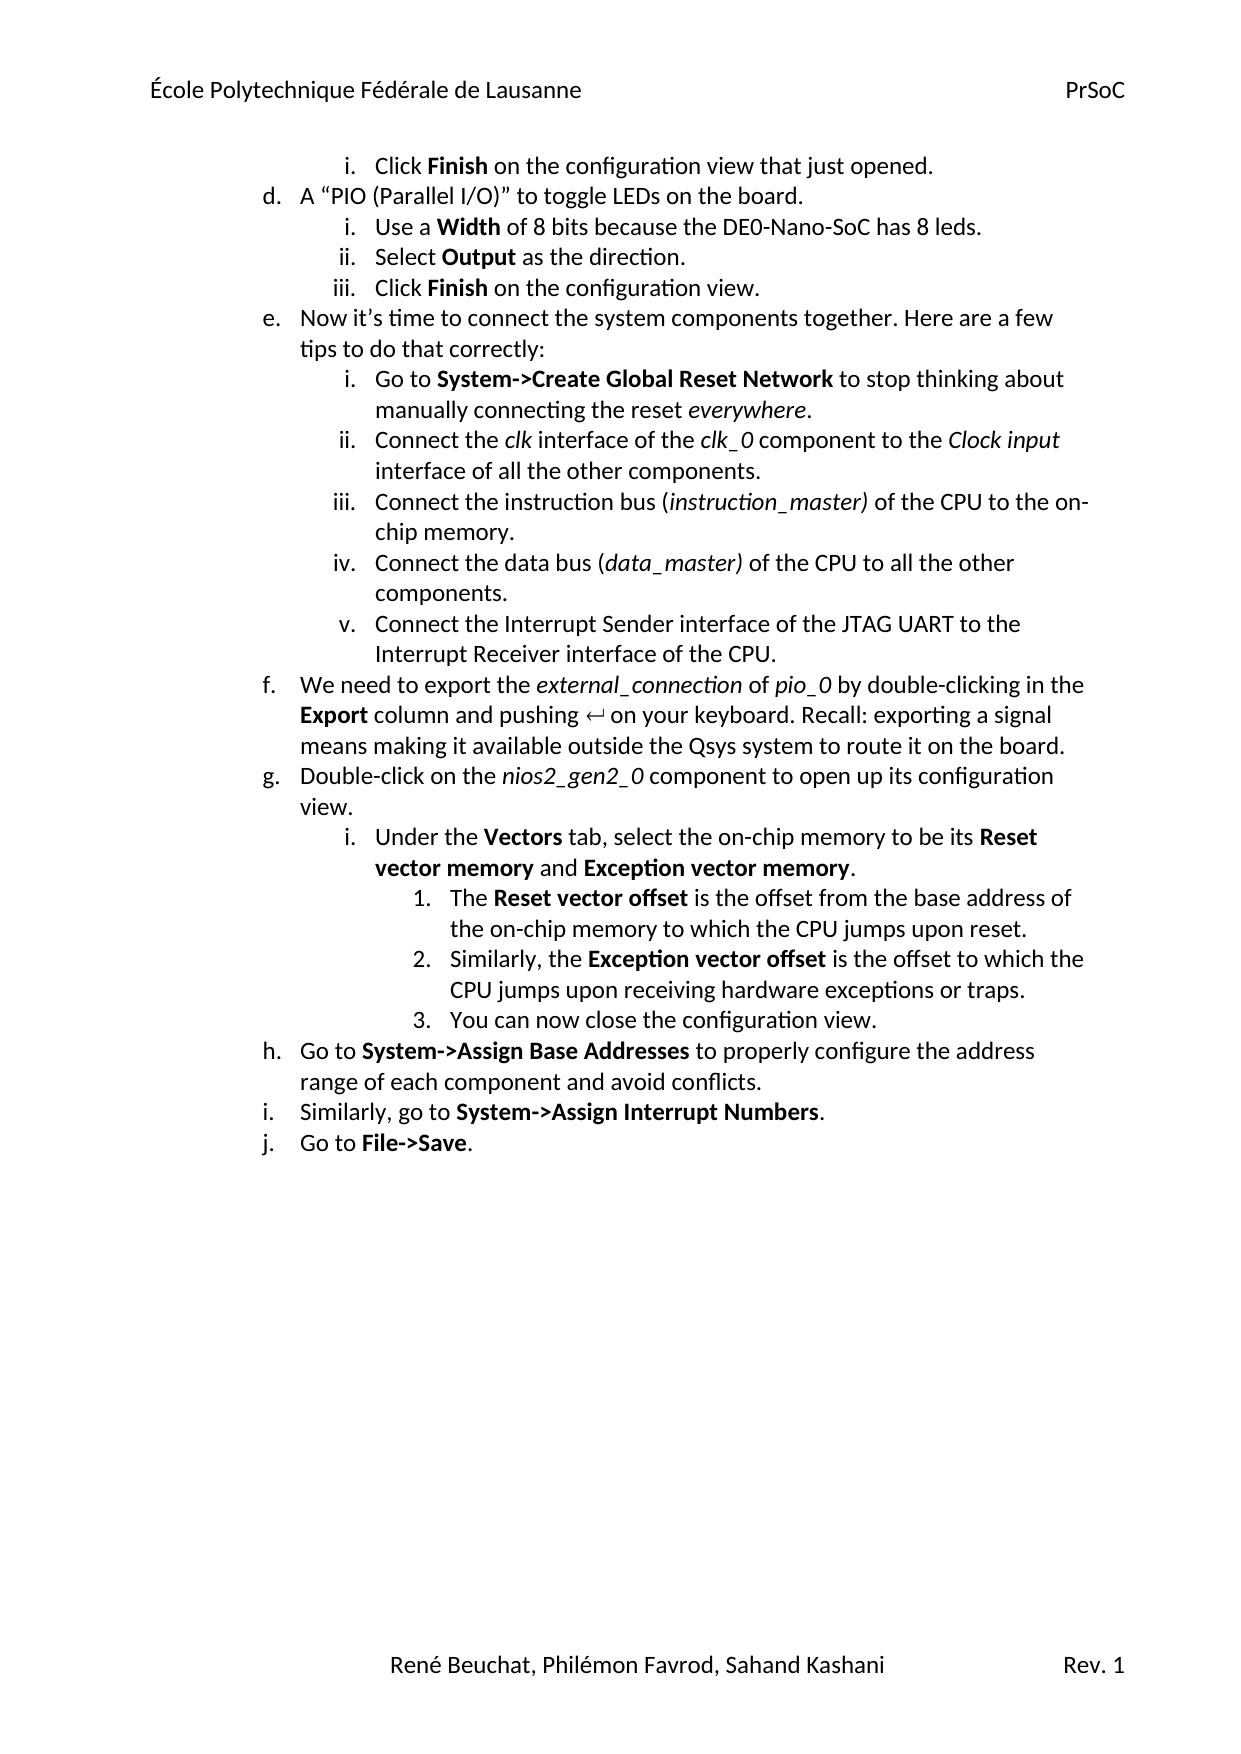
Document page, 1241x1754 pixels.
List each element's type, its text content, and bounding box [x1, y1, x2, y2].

list Under the Vectors tab, select the on-chip memory to be its Reset vector memory and Exception vector memory. [356, 821, 1090, 882]
list Select Output as the direction. [356, 242, 1090, 272]
list Connect the clk interface of the clk_0 component to the Clock input interface of all the other components. [356, 425, 1090, 486]
list Click Finish on the configuration view that just opened. [356, 150, 1090, 181]
list Go to System->Create Global Reset Network to stop thinking about manually connecting the reset everywhere. [356, 364, 1090, 425]
list Similarly, the Exception vector offset is the offset to which the CPU jumps upon receiving hardware exceptions or traps. [412, 943, 1090, 1004]
list Connect the instruction bus (instruction_master) of the CPU to the on-chip memory. [356, 486, 1090, 547]
list Go to File->Save. [262, 1127, 1090, 1157]
list Connect the Interrupt Sender interface of the JTAG UART to the Interrupt Receiver interface of the CPU. [356, 608, 1090, 669]
list We need to export the external_connection of pio_0 by double-clicking in the Export column and pushing on your keyboard. Recall: exporting a signal means making it available outside the Qsys system to route it on the board. [262, 669, 1090, 760]
list You can now close the configuration view. [412, 1004, 1090, 1035]
list Connect the data bus (data_master) of the CPU to all the other components. [356, 547, 1090, 608]
list Double-click on the nios2_gen2_0 component to open up its configuration view. [262, 760, 1090, 821]
list The Reset vector offset is the offset from the base address of the on-chip memory to which the CPU jumps upon reset. [412, 882, 1090, 943]
list Click Finish on the configuration view. [356, 272, 1090, 303]
list Go to System->Assign Base Addresses to properly configure the address range of each component and avoid conflicts. [262, 1035, 1090, 1096]
list Use a Width of 8 bits because the DE0-Nano-SoC has 8 leds. [356, 211, 1090, 242]
list A “PIO (Parallel I/O)” to toggle LEDs on the board. [262, 181, 1090, 211]
list Similarly, go to System->Assign Interrupt Numbers. [262, 1096, 1090, 1127]
list Now it’s time to connect the system components together. Here are a few tips to do that correctly: [262, 303, 1090, 364]
